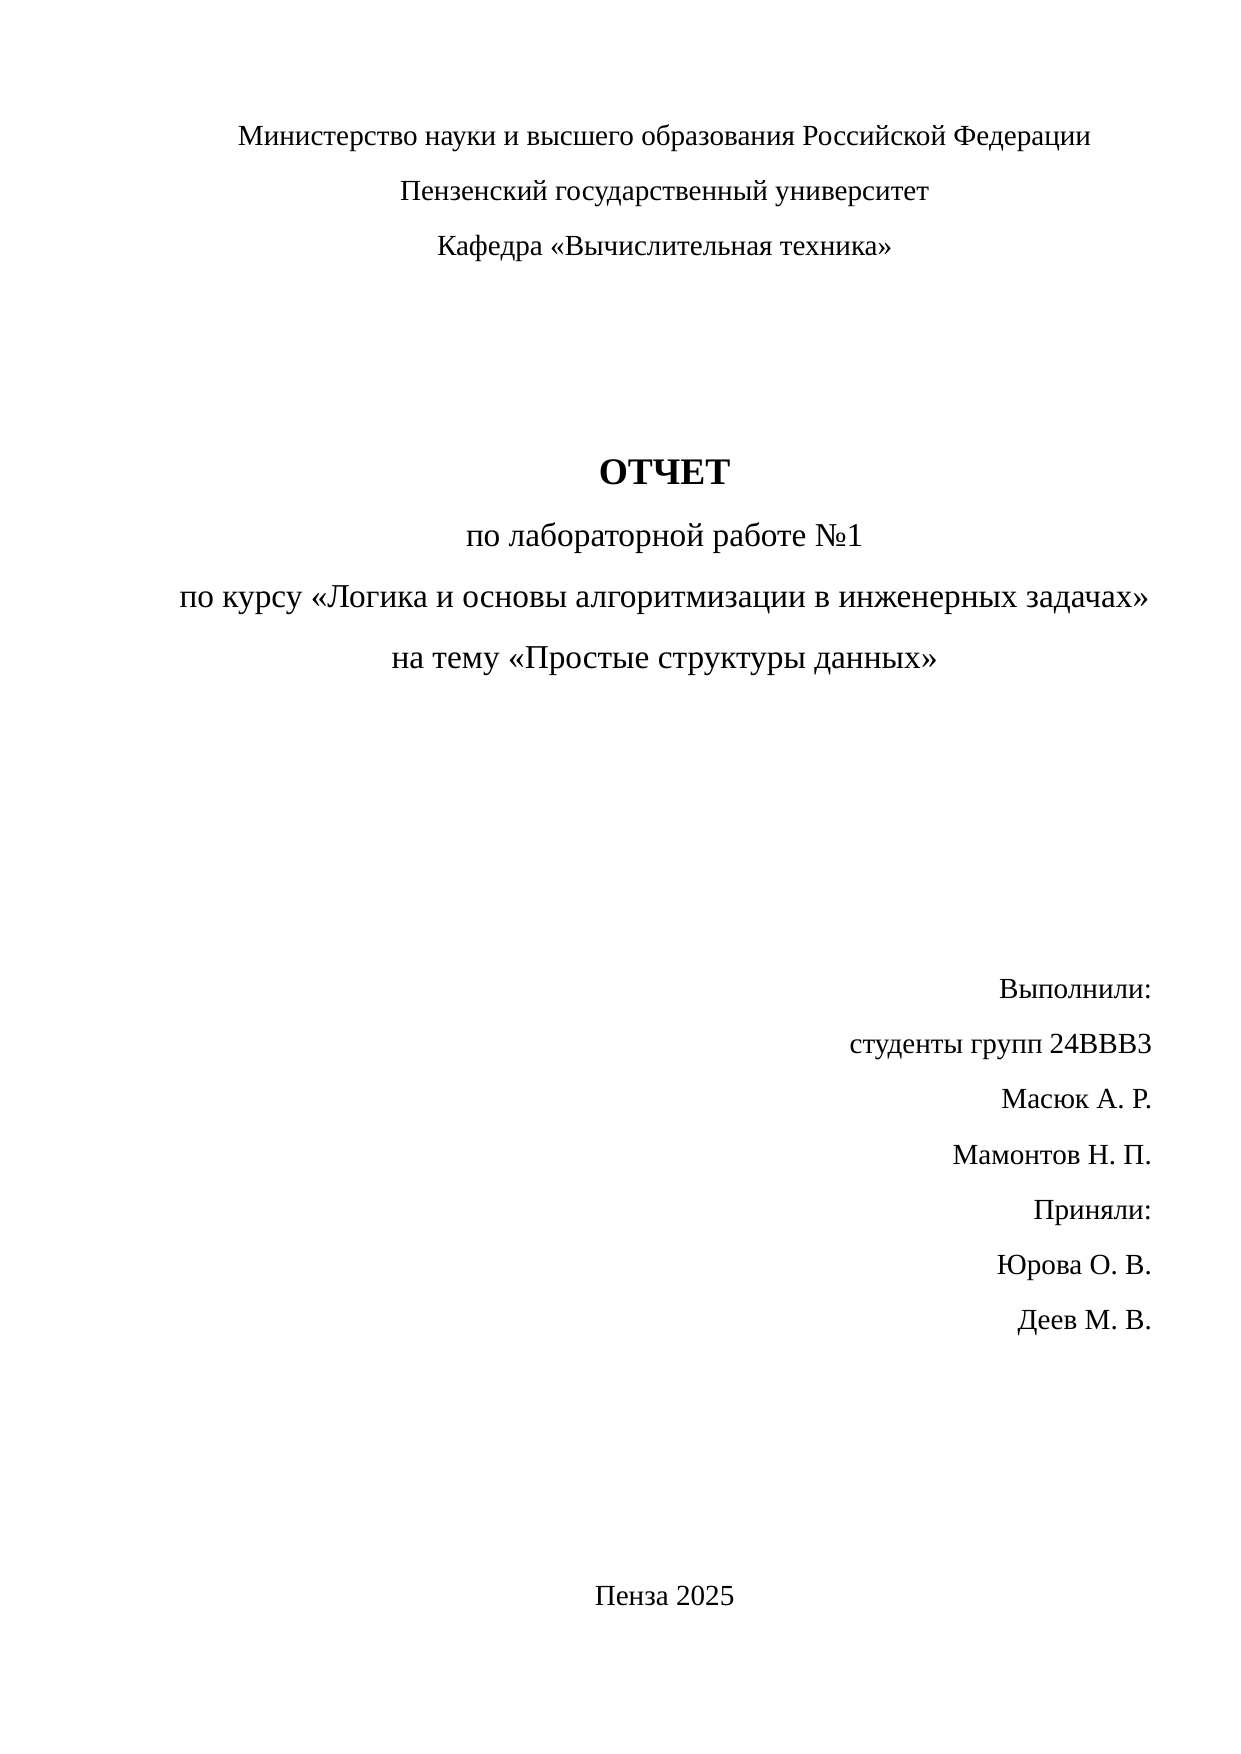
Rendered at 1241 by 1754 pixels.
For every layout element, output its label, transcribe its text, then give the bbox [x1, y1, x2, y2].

text по курсу «Логика и основы алгоритмизации в инженерных задачах» [177, 576, 1152, 615]
text Юрова О. В. [177, 1247, 1152, 1281]
text Кафедра «Вычислительная техника» [177, 228, 1152, 262]
text Деев М. В. [177, 1302, 1152, 1336]
text ОТЧЕТ [177, 449, 1152, 492]
text Пенза 2025 [177, 1578, 1152, 1612]
text Выполнили: [177, 971, 1152, 1005]
text Министерство науки и высшего образования Российской Федерации [177, 118, 1152, 152]
text студенты групп 24ВВВ3 [177, 1026, 1152, 1060]
text по лабораторной работе №1 [177, 516, 1152, 554]
text Приняли: [177, 1192, 1152, 1226]
text на тему «Простые структуры данных» [177, 637, 1152, 675]
text Масюк А. Р. [177, 1082, 1152, 1115]
text Пензенский государственный университет [177, 173, 1152, 207]
text Мамонтов Н. П. [177, 1137, 1152, 1170]
